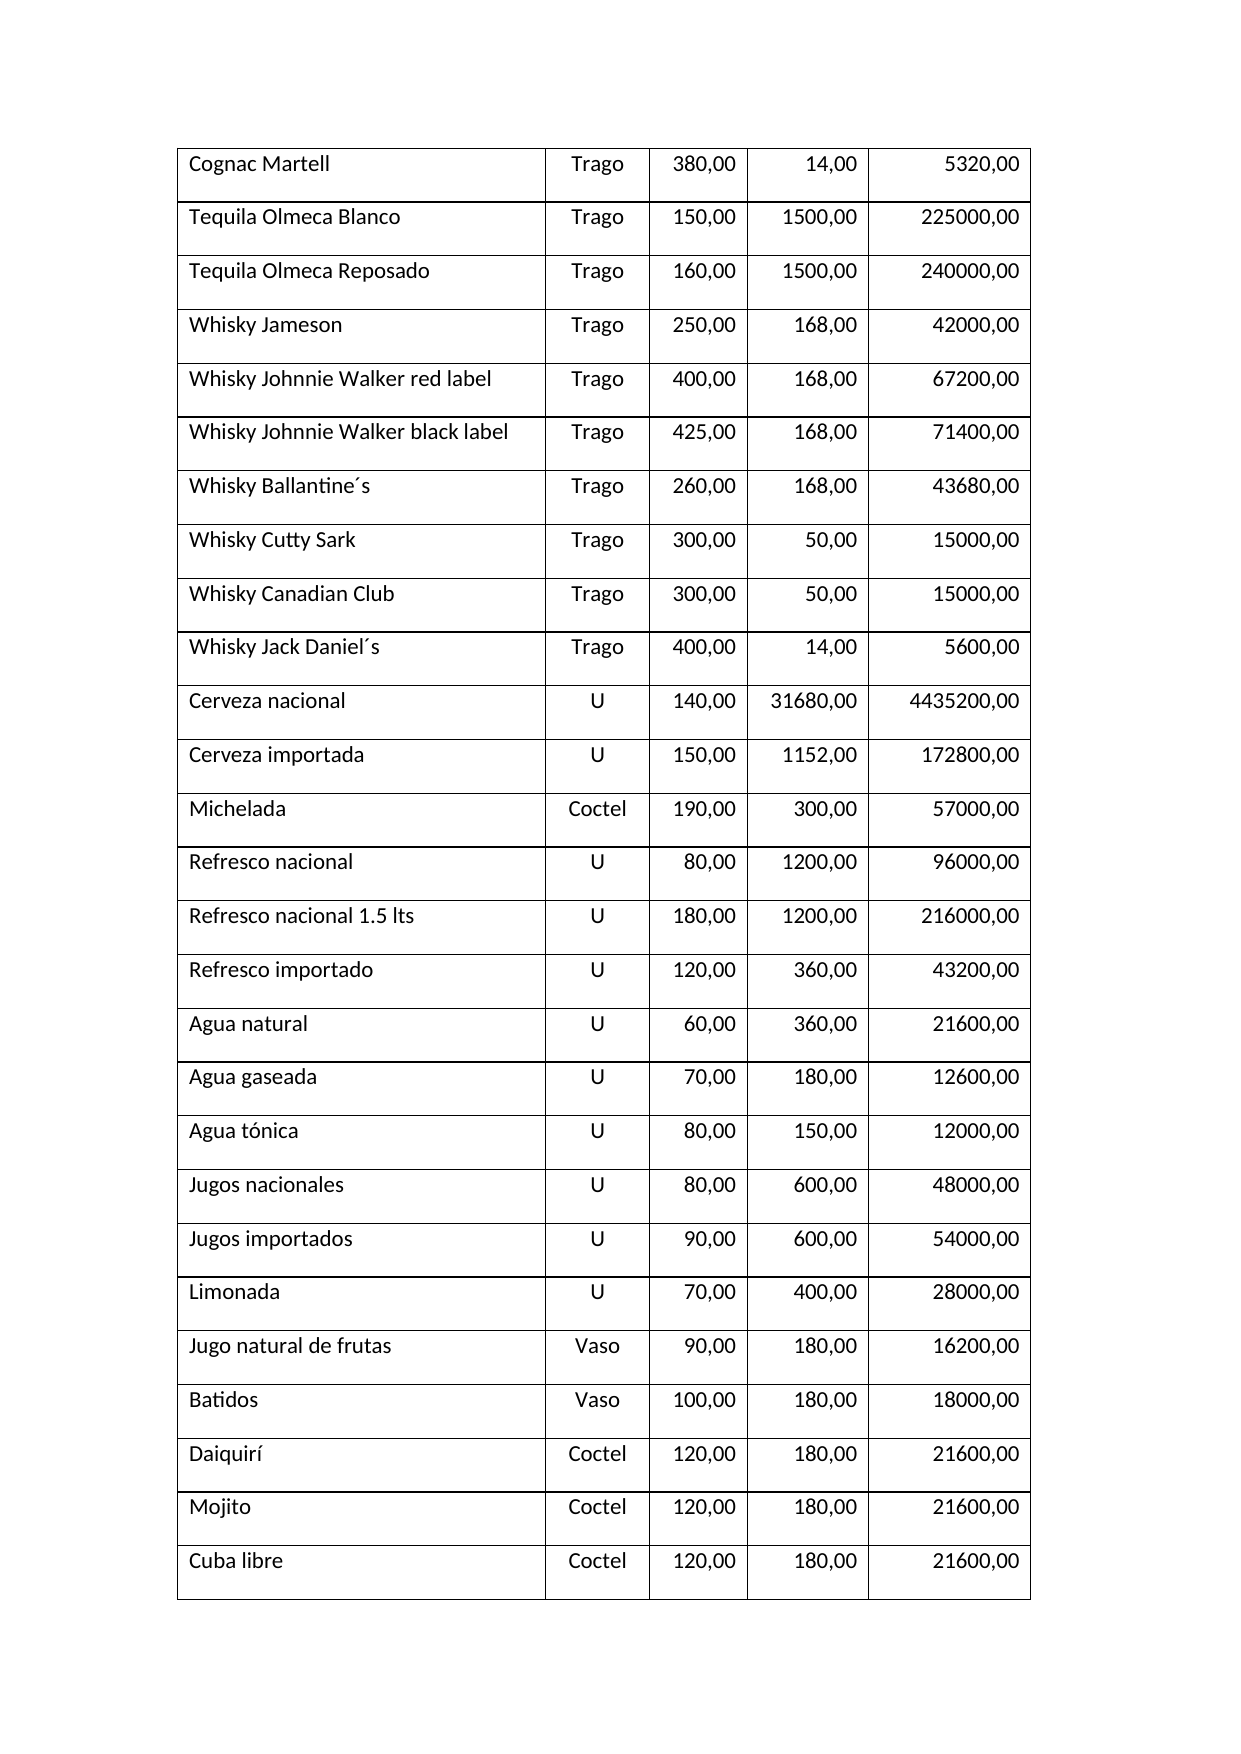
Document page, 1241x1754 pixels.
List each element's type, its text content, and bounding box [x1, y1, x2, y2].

table_cell Whisky Cutty Sark [178, 525, 545, 578]
table_cell 250,00 [650, 310, 747, 363]
table_cell Coctel [546, 1546, 649, 1599]
table_cell Tequila Olmeca Blanco [178, 203, 545, 255]
table_cell 1500,00 [748, 203, 868, 255]
table_cell 180,00 [748, 1063, 868, 1115]
table_cell 90,00 [650, 1331, 747, 1384]
table_cell Trago [546, 633, 649, 685]
table_cell 260,00 [650, 471, 747, 524]
table_cell 70,00 [650, 1063, 747, 1115]
table_cell Trago [546, 149, 649, 201]
table_cell 300,00 [748, 794, 868, 846]
table_cell 15000,00 [869, 579, 1030, 631]
table_cell 225000,00 [869, 203, 1030, 255]
table_cell 4435200,00 [869, 686, 1030, 739]
table_cell Whisky Ballantine´s [178, 471, 545, 524]
table_cell 150,00 [650, 203, 747, 255]
table_cell U [546, 1009, 649, 1061]
table_cell 21600,00 [869, 1439, 1030, 1491]
table_cell Whisky Johnnie Walker red label [178, 364, 545, 416]
table_cell Refresco nacional [178, 848, 545, 900]
table_cell Agua natural [178, 1009, 545, 1061]
table_cell Trago [546, 310, 649, 363]
table_cell Daiquirí [178, 1439, 545, 1491]
table_cell 1200,00 [748, 848, 868, 900]
table_cell 150,00 [748, 1116, 868, 1169]
table_cell Jugos importados [178, 1224, 545, 1276]
table_cell 360,00 [748, 1009, 868, 1061]
table_cell Michelada [178, 794, 545, 846]
table_cell 48000,00 [869, 1170, 1030, 1223]
table_cell 168,00 [748, 364, 868, 416]
table_cell 168,00 [748, 310, 868, 363]
table_cell 14,00 [748, 633, 868, 685]
table_cell U [546, 848, 649, 900]
table_cell Agua gaseada [178, 1063, 545, 1115]
table_cell 12000,00 [869, 1116, 1030, 1169]
table_cell 160,00 [650, 256, 747, 309]
table_cell 70,00 [650, 1278, 747, 1330]
table_cell 180,00 [748, 1439, 868, 1491]
table_cell Trago [546, 471, 649, 524]
table_cell 400,00 [650, 633, 747, 685]
table_cell 31680,00 [748, 686, 868, 739]
table_cell Cognac Martell [178, 149, 545, 201]
table_cell Trago [546, 256, 649, 309]
table_cell 120,00 [650, 1439, 747, 1491]
table_cell Trago [546, 203, 649, 255]
table_cell 14,00 [748, 149, 868, 201]
table_cell Trago [546, 418, 649, 470]
table_cell Agua tónica [178, 1116, 545, 1169]
table_cell 18000,00 [869, 1385, 1030, 1438]
table_cell 21600,00 [869, 1009, 1030, 1061]
table_cell 21600,00 [869, 1493, 1030, 1545]
table_cell 80,00 [650, 1170, 747, 1223]
table_cell 190,00 [650, 794, 747, 846]
table_cell Whisky Johnnie Walker black label [178, 418, 545, 470]
table_cell 54000,00 [869, 1224, 1030, 1276]
table_cell 90,00 [650, 1224, 747, 1276]
table_cell Trago [546, 364, 649, 416]
table_cell Coctel [546, 1493, 649, 1545]
table_cell 216000,00 [869, 901, 1030, 954]
table_cell 150,00 [650, 740, 747, 793]
table_cell 43680,00 [869, 471, 1030, 524]
table_cell U [546, 1063, 649, 1115]
table_cell Coctel [546, 794, 649, 846]
table_cell 240000,00 [869, 256, 1030, 309]
table_cell 5600,00 [869, 633, 1030, 685]
table_cell 180,00 [748, 1385, 868, 1438]
table_cell U [546, 955, 649, 1008]
table_cell 180,00 [748, 1331, 868, 1384]
table_cell 380,00 [650, 149, 747, 201]
table_cell 42000,00 [869, 310, 1030, 363]
table_cell U [546, 1116, 649, 1169]
table_cell 5320,00 [869, 149, 1030, 201]
table_cell Cerveza importada [178, 740, 545, 793]
table_cell 96000,00 [869, 848, 1030, 900]
table_cell 100,00 [650, 1385, 747, 1438]
table_cell 120,00 [650, 955, 747, 1008]
table_cell 50,00 [748, 579, 868, 631]
table_cell 67200,00 [869, 364, 1030, 416]
table_cell 300,00 [650, 579, 747, 631]
table_cell 16200,00 [869, 1331, 1030, 1384]
table_cell Mojito [178, 1493, 545, 1545]
table_cell 120,00 [650, 1493, 747, 1545]
table_cell Vaso [546, 1331, 649, 1384]
table_cell Batidos [178, 1385, 545, 1438]
table_cell Refresco nacional 1.5 lts [178, 901, 545, 954]
table_cell 71400,00 [869, 418, 1030, 470]
table_cell Jugos nacionales [178, 1170, 545, 1223]
table_cell Cerveza nacional [178, 686, 545, 739]
table_cell Jugo natural de frutas [178, 1331, 545, 1384]
table_cell 172800,00 [869, 740, 1030, 793]
table_cell 50,00 [748, 525, 868, 578]
table_cell Whisky Jack Daniel´s [178, 633, 545, 685]
table_cell 168,00 [748, 418, 868, 470]
table_cell U [546, 686, 649, 739]
table_cell 400,00 [650, 364, 747, 416]
table_cell U [546, 740, 649, 793]
table_cell Whisky Jameson [178, 310, 545, 363]
table_cell U [546, 1224, 649, 1276]
table_cell 43200,00 [869, 955, 1030, 1008]
table_cell Limonada [178, 1278, 545, 1330]
table_cell 180,00 [748, 1493, 868, 1545]
table_cell 28000,00 [869, 1278, 1030, 1330]
table_cell 80,00 [650, 848, 747, 900]
table_cell Trago [546, 525, 649, 578]
table_cell 600,00 [748, 1170, 868, 1223]
table_cell Refresco importado [178, 955, 545, 1008]
table_cell 180,00 [650, 901, 747, 954]
table_cell 600,00 [748, 1224, 868, 1276]
table_cell 80,00 [650, 1116, 747, 1169]
table_cell 180,00 [748, 1546, 868, 1599]
table_cell 120,00 [650, 1546, 747, 1599]
table_cell Trago [546, 579, 649, 631]
table_cell 1152,00 [748, 740, 868, 793]
table_cell 1200,00 [748, 901, 868, 954]
table_cell 168,00 [748, 471, 868, 524]
table_cell 140,00 [650, 686, 747, 739]
table_cell Vaso [546, 1385, 649, 1438]
table_cell Cuba libre [178, 1546, 545, 1599]
table_cell Whisky Canadian Club [178, 579, 545, 631]
table_cell 425,00 [650, 418, 747, 470]
table_cell 57000,00 [869, 794, 1030, 846]
table_cell 400,00 [748, 1278, 868, 1330]
table_cell 12600,00 [869, 1063, 1030, 1115]
table_cell 360,00 [748, 955, 868, 1008]
table_cell U [546, 1170, 649, 1223]
table_cell 300,00 [650, 525, 747, 578]
table_cell Coctel [546, 1439, 649, 1491]
table_cell U [546, 901, 649, 954]
table_cell U [546, 1278, 649, 1330]
table_cell 15000,00 [869, 525, 1030, 578]
table_cell Tequila Olmeca Reposado [178, 256, 545, 309]
table_cell 1500,00 [748, 256, 868, 309]
table_cell 21600,00 [869, 1546, 1030, 1599]
table_cell 60,00 [650, 1009, 747, 1061]
